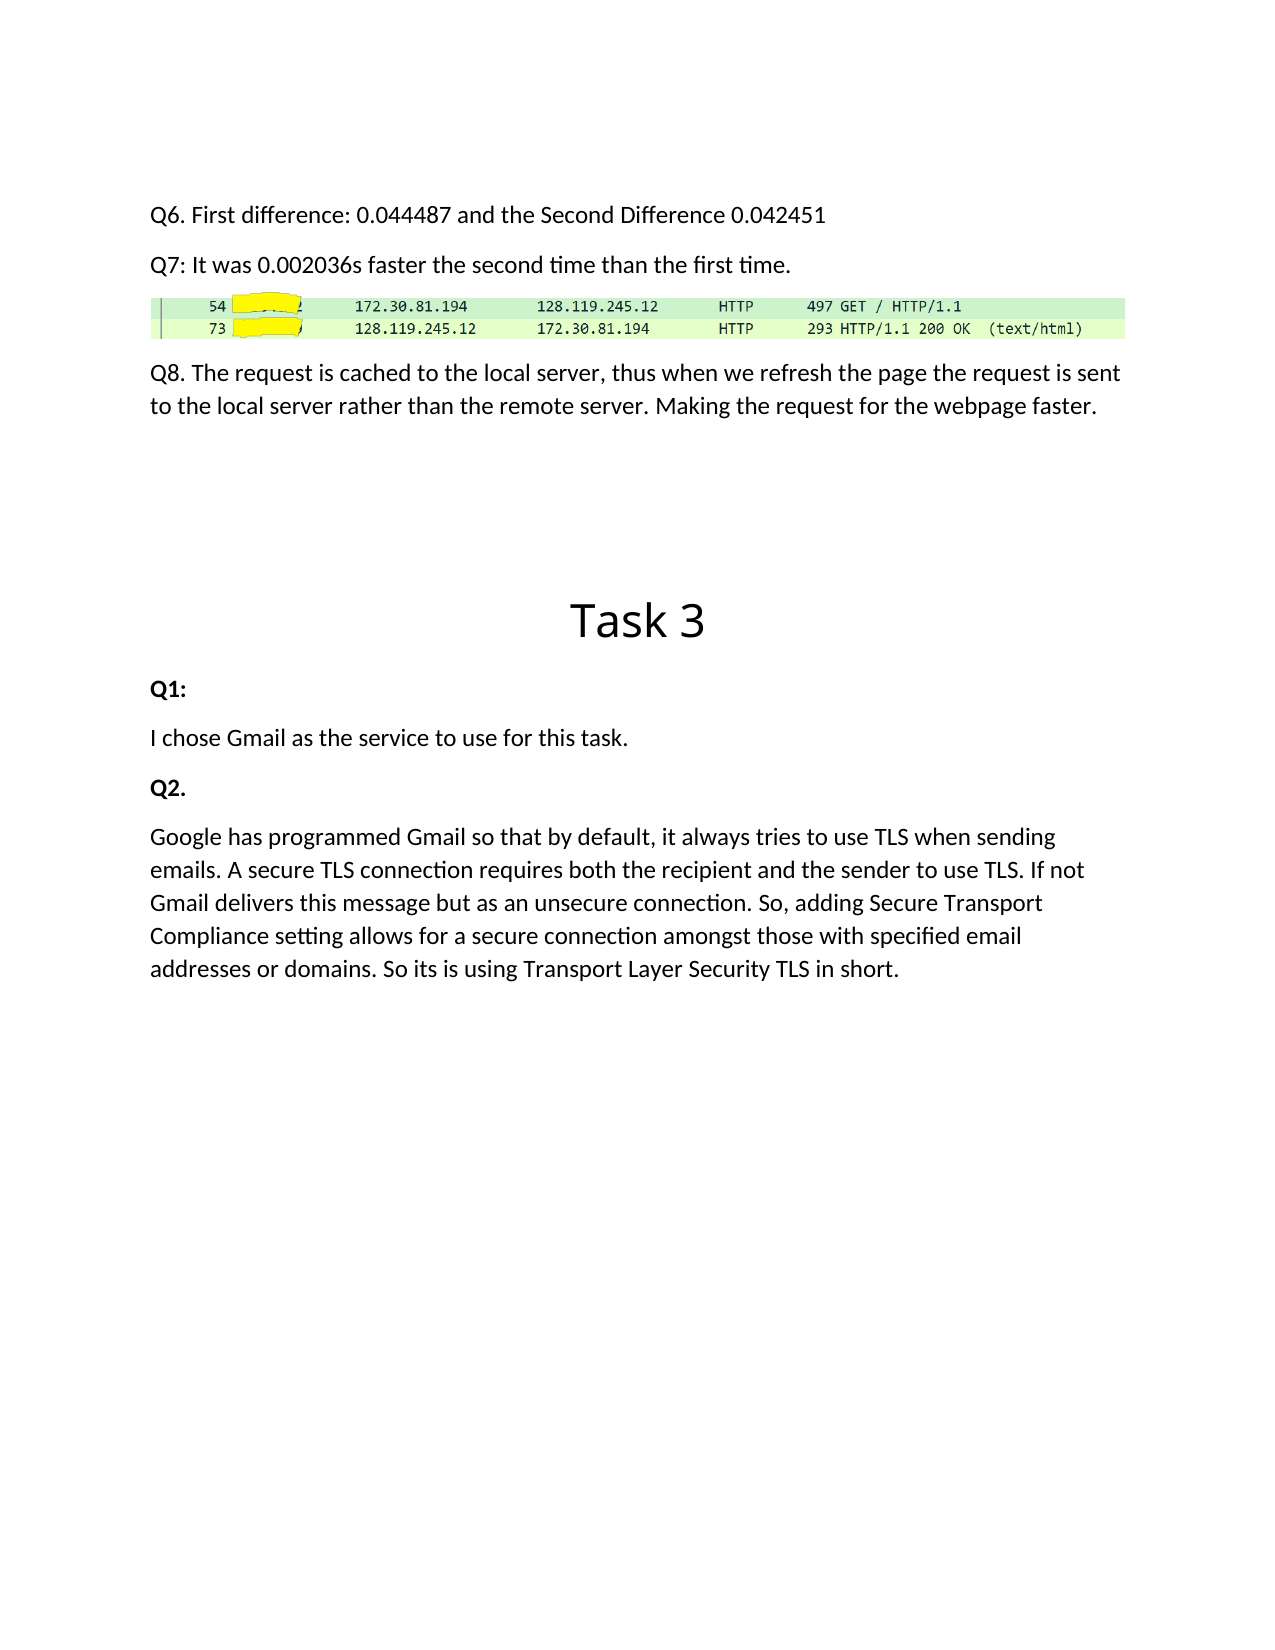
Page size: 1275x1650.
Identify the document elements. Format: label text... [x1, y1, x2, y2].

text Q8. The request is cached to the local server, thus when we refresh the page the request is sent to the local server rather than the remote server. Making the request for the webpage faster. [150, 358, 1125, 421]
text Q1: [150, 673, 1125, 703]
picture [150, 290, 1125, 341]
text Task 3 [150, 589, 1125, 651]
text Google has programmed Gmail so that by default, it always tries to use TLS when sending emails. A secure TLS connection requires both the recipient and the sender to use TLS. If not Gmail delivers this message but as an unsecure connection. So, adding Secure Transport Compliance setting allows for a secure connection amongst those with specified email addresses or domains. So its is using Transport Layer Security TLS in short. [150, 822, 1125, 984]
text I chose Gmail as the service to use for this task. [150, 722, 1125, 753]
text Q6. First difference: 0.044487 and the Second Difference 0.042451 [150, 199, 1125, 230]
text Q2. [150, 772, 1125, 802]
text Q7: It was 0.002036s faster the second time than the first time. [150, 249, 1125, 280]
